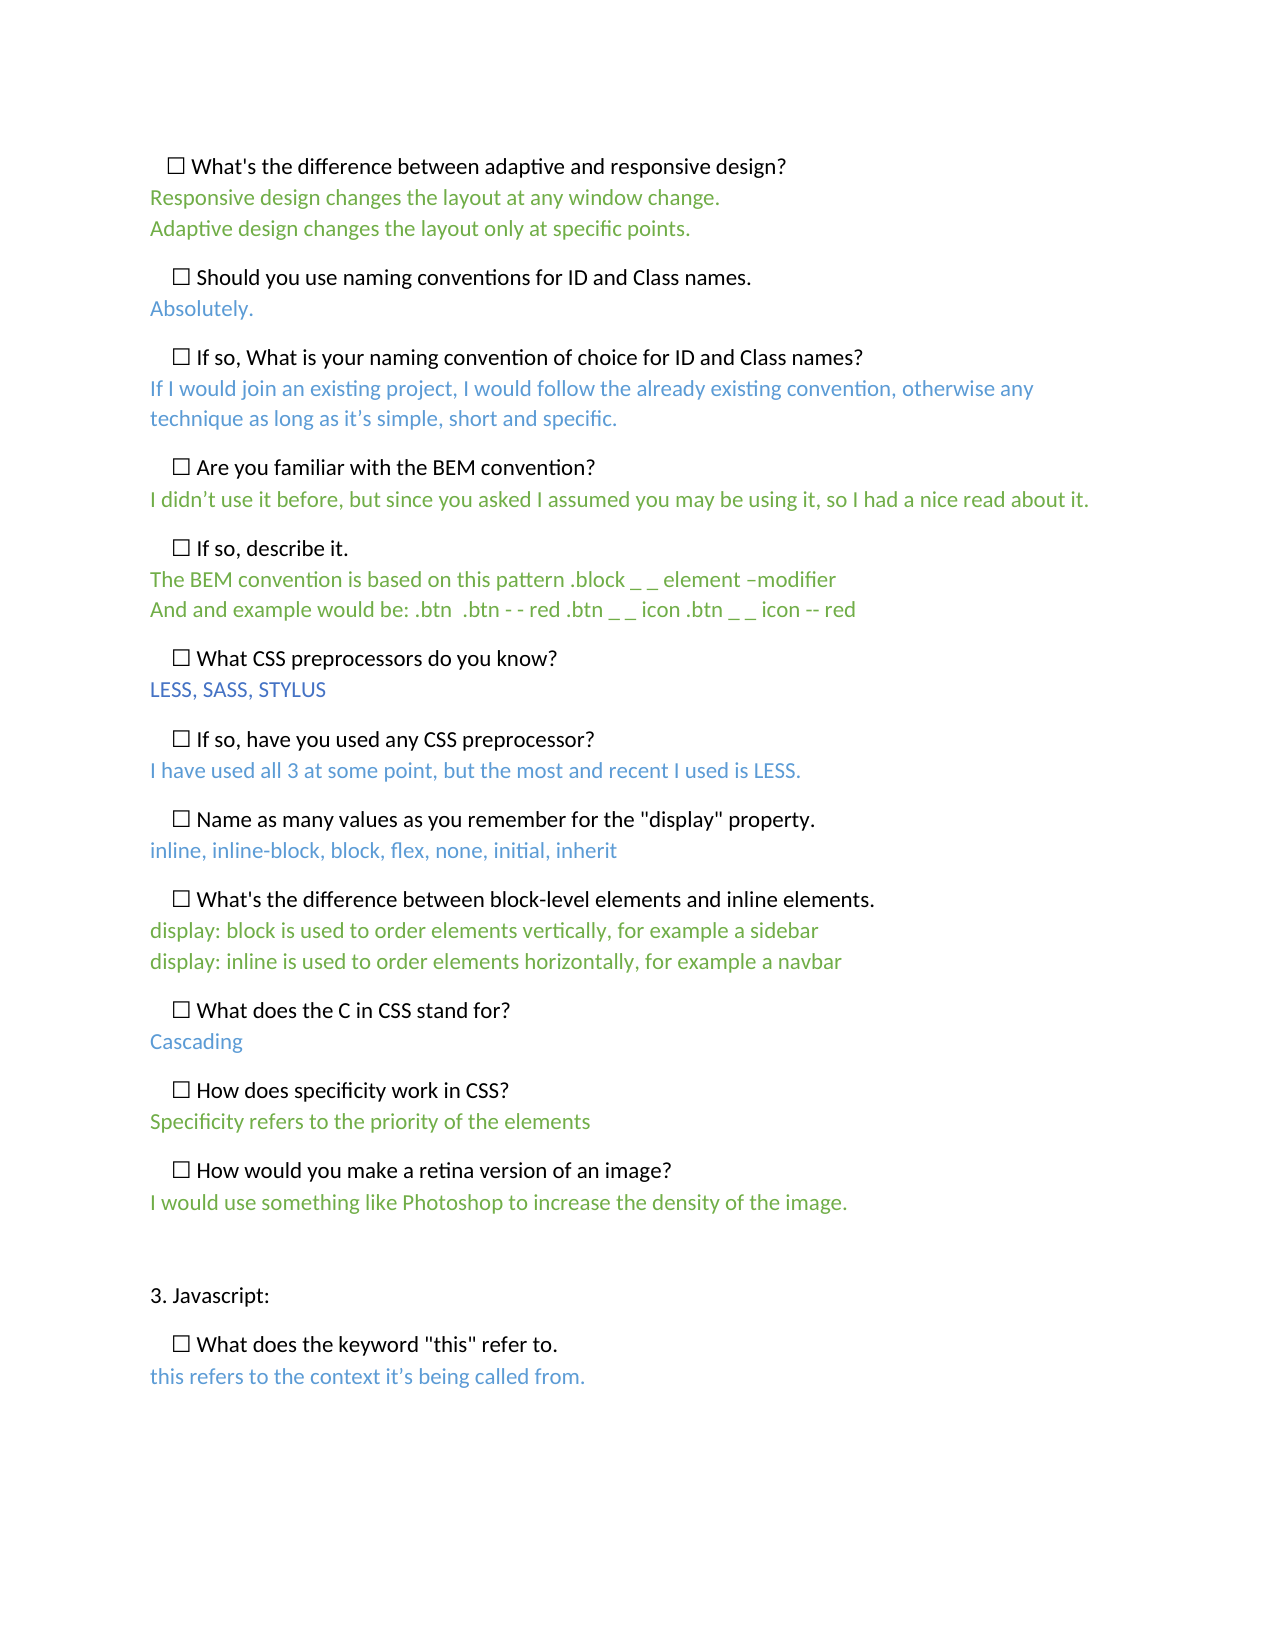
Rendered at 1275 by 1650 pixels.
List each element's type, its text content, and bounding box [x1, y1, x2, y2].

text ☐ What does the keyword "this" refer to. this refers to the context it’s being called from. [150, 1328, 1125, 1390]
text ☐ Should you use naming conventions for ID and Class names. Absolutely. [150, 261, 1125, 322]
text ☐ What's the difference between block-level elements and inline elements. display: block is used to order elements vertically, for example a sidebar display: inline is used to order elements horizontally, for example a navbar [150, 883, 1125, 975]
text ☐ If so, have you used any CSS preprocessor? I have used all 3 at some point, but the most and recent I used is LESS. [150, 722, 1125, 784]
text ☐ How would you make a retina version of an image? I would use something like Photoshop to increase the density of the image. [150, 1154, 1125, 1216]
text ☐ Name as many values as you remember for the "display" property. inline, inline-block, block, flex, none, initial, inherit [150, 803, 1125, 864]
text ☐ What CSS preprocessors do you know? LESS, SASS, STYLUS [150, 642, 1125, 704]
text ☐ What's the difference between adaptive and responsive design? Responsive design changes the layout at any window change. Adaptive design changes the layout only at specific points. [150, 150, 1125, 242]
text ☐ What does the C in CSS stand for? Cascading [150, 994, 1125, 1055]
text ☐ If so, What is your naming convention of choice for ID and Class names? If I would join an existing project, I would follow the already existing convention, otherwise any technique as long as it’s simple, short and specific. [150, 341, 1125, 432]
text 3. Javascript: [150, 1281, 1125, 1309]
text ☐ Are you familiar with the BEM convention? I didn’t use it before, but since you asked I assumed you may be using it, so I had a nice read about it. [150, 451, 1125, 513]
text ☐ If so, describe it. The BEM convention is based on this pattern .block _ _ element –modifier And and example would be: .btn .btn - - red .btn _ _ icon .btn _ _ icon -- red [150, 532, 1125, 623]
text ☐ How does specificity work in CSS? Specificity refers to the priority of the elements [150, 1074, 1125, 1135]
